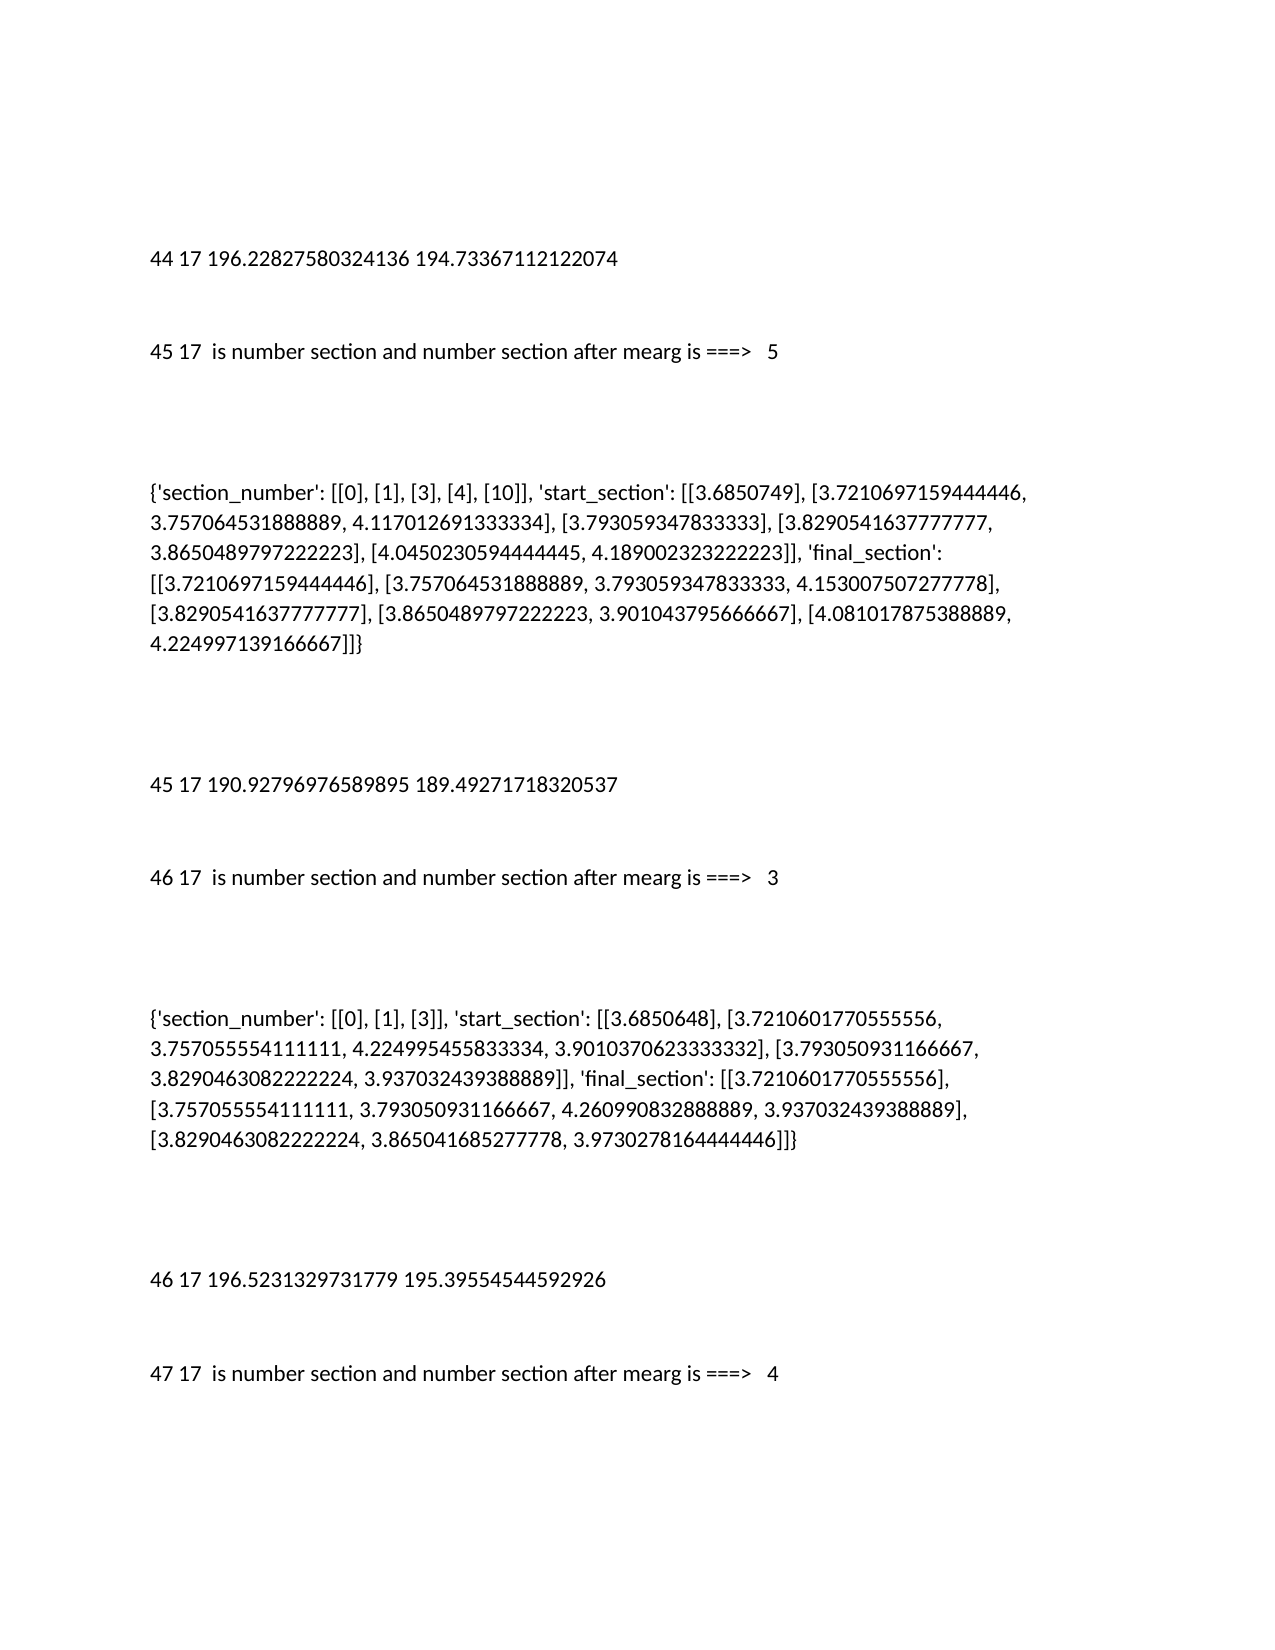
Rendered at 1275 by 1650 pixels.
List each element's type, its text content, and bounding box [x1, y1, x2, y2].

text 45 17 190.92796976589895 189.49271718320537 [150, 770, 1125, 798]
text {'section_number': [[0], [1], [3], [4], [10]], 'start_section': [[3.6850749], [3.7210697159444446, 3.757064531888889, 4.117012691333334], [3.793059347833333], [3.8290541637777777, 3.8650489797222223], [4.0450230594444445, 4.189002323222223]], 'final_section': [[3.7210697159444446], [3.757064531888889, 3.793059347833333, 4.153007507277778], [3.8290541637777777], [3.8650489797222223, 3.901043795666667], [4.081017875388889, 4.224997139166667]]} [150, 478, 1125, 657]
text 46 17 196.5231329731779 195.39554544592926 [150, 1266, 1125, 1294]
text 45 17 is number section and number section after mearg is ===> 5 [150, 337, 1125, 366]
text {'section_number': [[0], [1], [3]], 'start_section': [[3.6850648], [3.7210601770555556, 3.757055554111111, 4.224995455833334, 3.9010370623333332], [3.793050931166667, 3.8290463082222224, 3.937032439388889]], 'final_section': [[3.7210601770555556], [3.757055554111111, 3.793050931166667, 4.260990832888889, 3.937032439388889], [3.8290463082222224, 3.865041685277778, 3.9730278164444446]]} [150, 1004, 1125, 1153]
text 46 17 is number section and number section after mearg is ===> 3 [150, 863, 1125, 892]
text 44 17 196.22827580324136 194.73367112122074 [150, 244, 1125, 272]
text 47 17 is number section and number section after mearg is ===> 4 [150, 1359, 1125, 1387]
